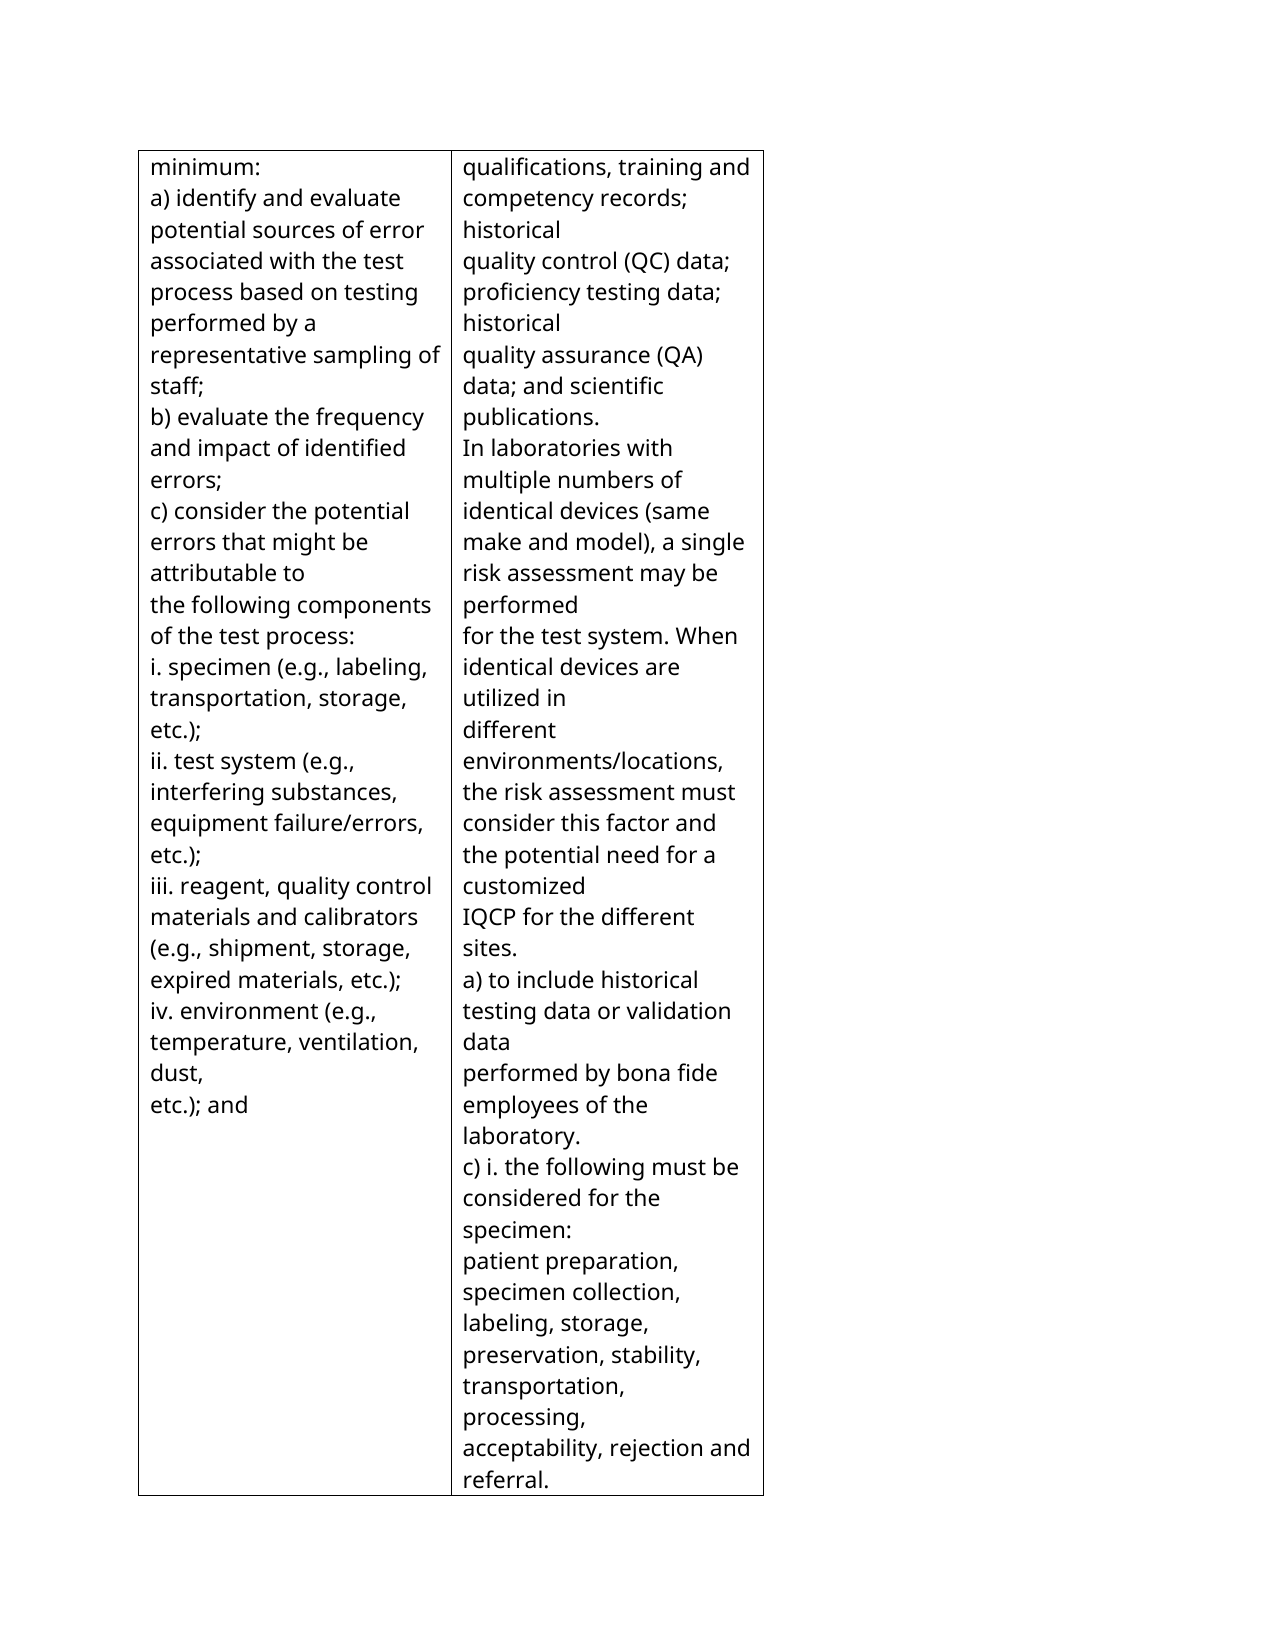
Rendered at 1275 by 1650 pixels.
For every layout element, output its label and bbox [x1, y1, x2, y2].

table_cell [452, 151, 763, 1495]
table_cell [139, 151, 451, 1495]
